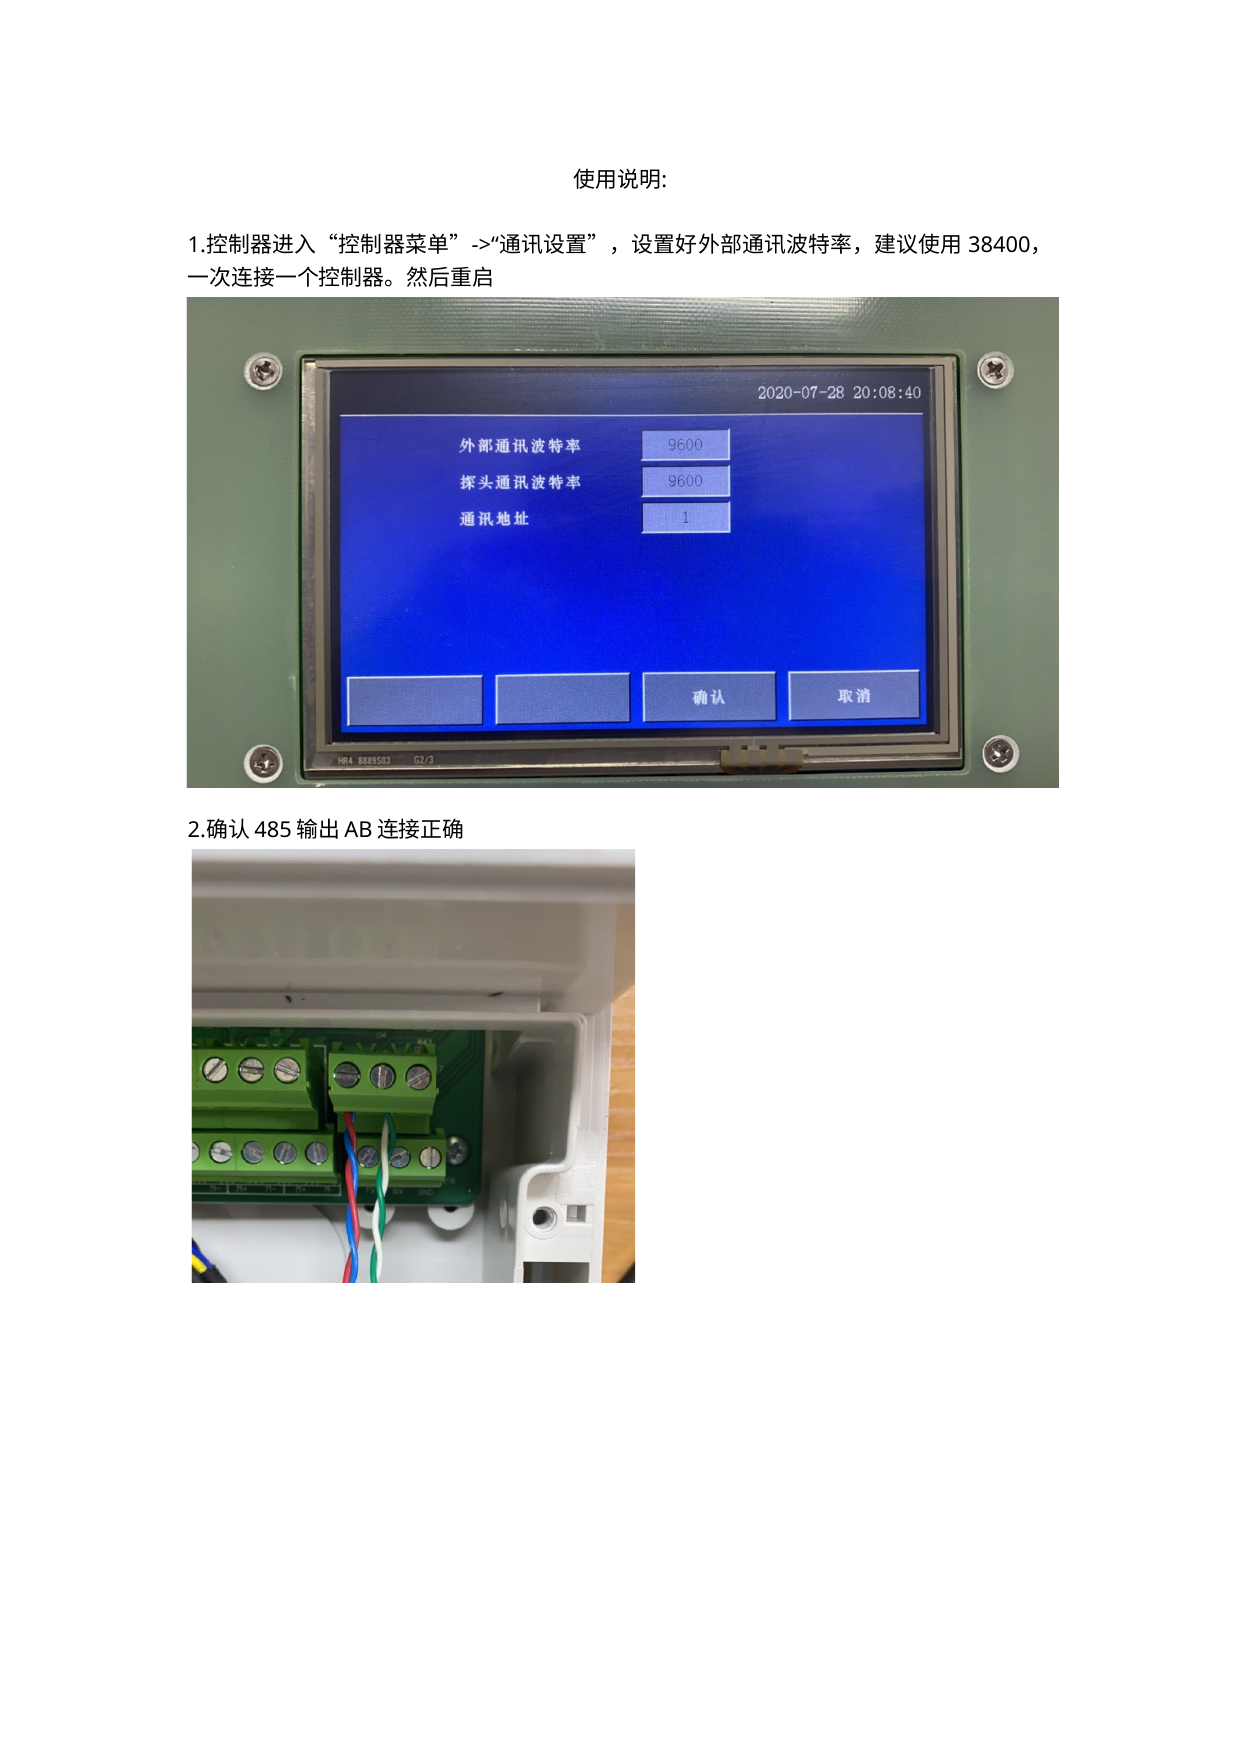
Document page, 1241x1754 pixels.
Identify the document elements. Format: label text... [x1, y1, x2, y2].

picture [188, 297, 1058, 788]
text 1.控制器进入“控制器菜单”->“通讯设置”，设置好外部通讯波特率，建议使用38400，一次连接一个控制器。然后重启 [187, 227, 1053, 292]
picture [192, 850, 636, 1283]
text 2.确认485输出AB连接正确 [187, 812, 1053, 844]
text 使用说明: [187, 162, 1053, 194]
